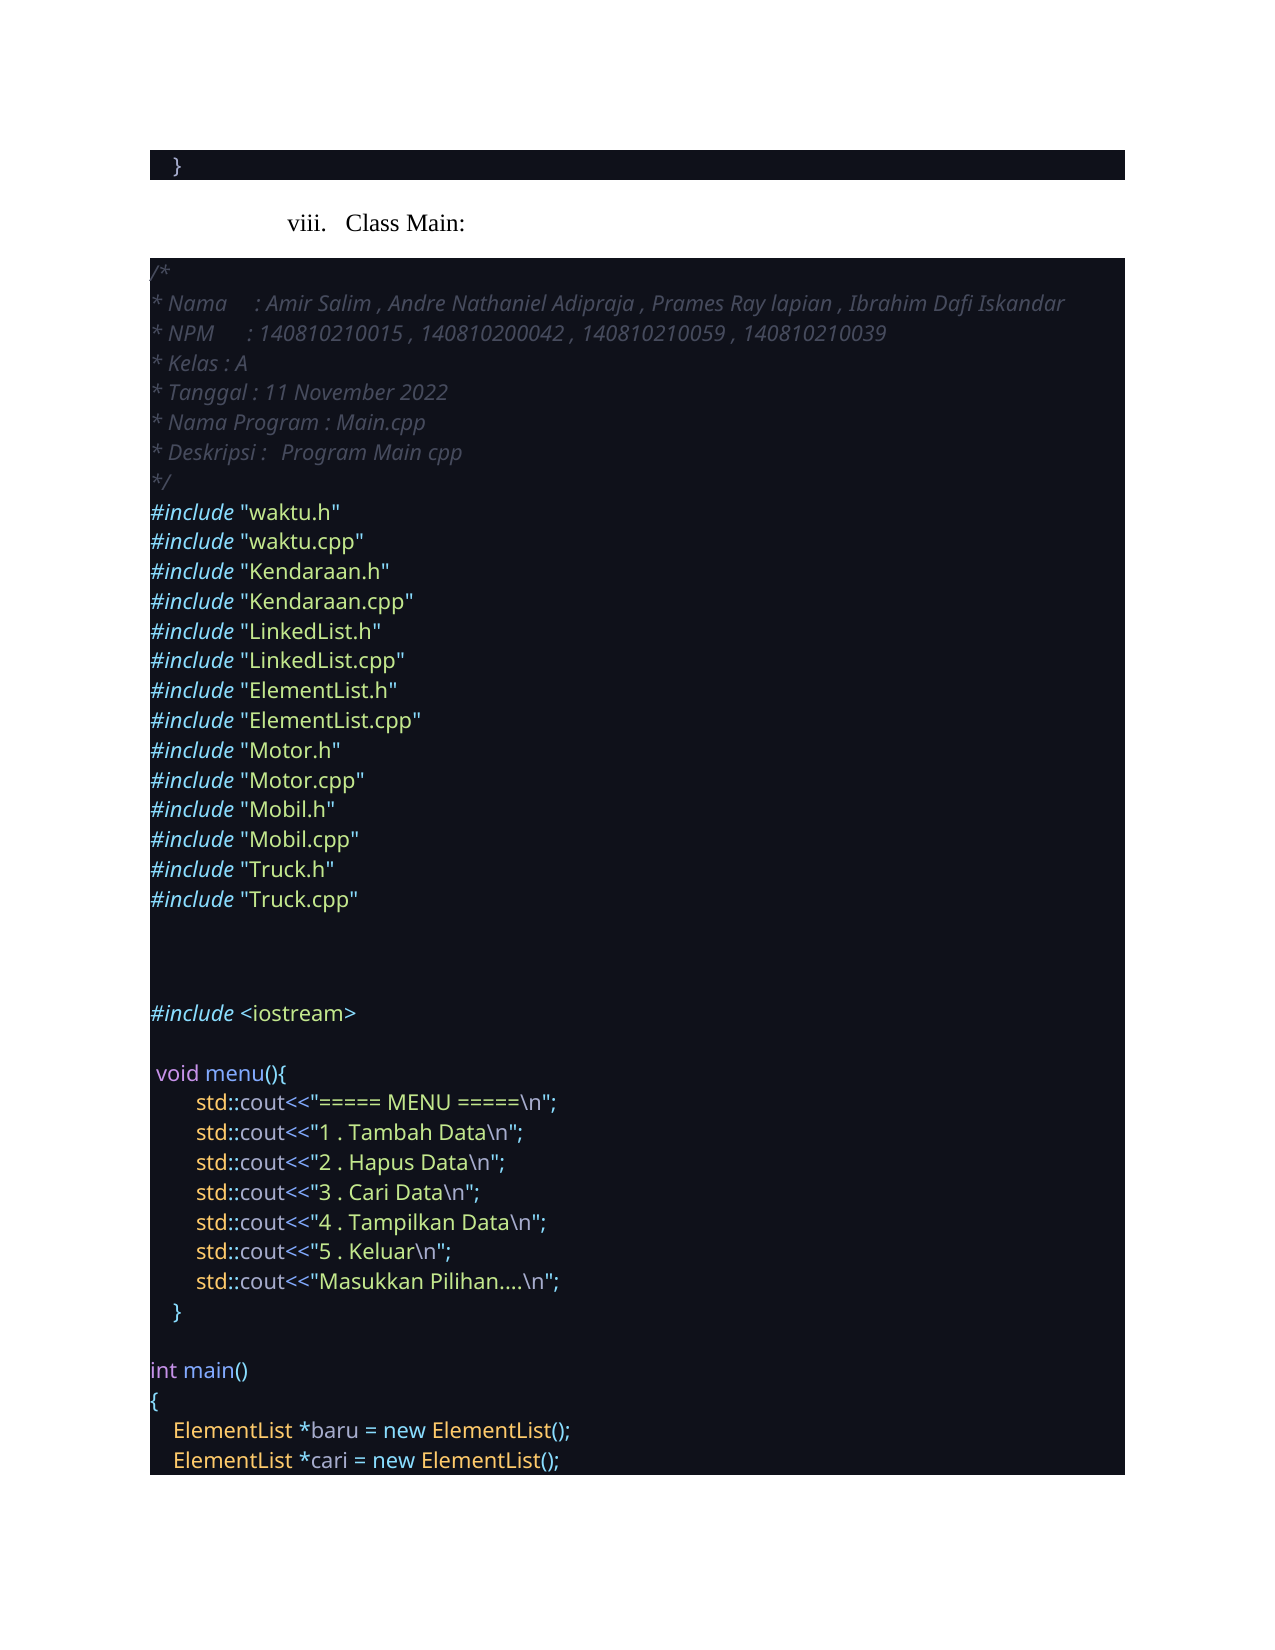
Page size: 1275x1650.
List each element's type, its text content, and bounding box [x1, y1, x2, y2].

text int main() [150, 1356, 1125, 1385]
text */ [150, 467, 1125, 496]
text } [150, 1296, 1125, 1326]
text * Nama Program : Main.cpp [150, 407, 1125, 437]
text * NPM : 140810210015 , 140810200042 , 140810210059 , 140810210039 [150, 318, 1125, 347]
text * Deskripsi : Program Main cpp [150, 437, 1125, 467]
text #include "ElementList.h" [150, 675, 1125, 705]
text #include "Truck.cpp" [150, 884, 1125, 913]
text #include "Motor.cpp" [150, 764, 1125, 794]
text } [150, 150, 1125, 180]
text std::cout<<"3 . Cari Data\n"; [150, 1177, 1125, 1207]
text * Nama : Amir Salim , Andre Nathaniel Adipraja , Prames Ray lapian , Ibrahim Dafi Iskandar [150, 288, 1125, 318]
text std::cout<<"Masukkan Pilihan....\n"; [150, 1266, 1125, 1296]
text std::cout<<"5 . Keluar\n"; [150, 1236, 1125, 1266]
text #include "ElementList.cpp" [150, 705, 1125, 735]
text #include "Kendaraan.cpp" [150, 586, 1125, 616]
text #include "waktu.h" [150, 496, 1125, 526]
text #include "Mobil.h" [150, 794, 1125, 824]
text * Kelas : A [150, 347, 1125, 377]
text { [150, 1385, 1125, 1415]
text std::cout<<"2 . Hapus Data\n"; [150, 1147, 1125, 1177]
text ElementList *cari = new ElementList(); [150, 1445, 1125, 1475]
text #include "Motor.h" [150, 735, 1125, 764]
text #include "waktu.cpp" [150, 526, 1125, 556]
text std::cout<<"4 . Tampilkan Data\n"; [150, 1207, 1125, 1236]
text std::cout<<"1 . Tambah Data\n"; [150, 1117, 1125, 1147]
text * Tanggal : 11 November 2022 [150, 377, 1125, 407]
text /* [150, 258, 1125, 288]
text ElementList *baru = new ElementList(); [150, 1415, 1125, 1445]
text std::cout<<"===== MENU =====\n"; [150, 1087, 1125, 1117]
text #include "LinkedList.h" [150, 616, 1125, 645]
text #include "LinkedList.cpp" [150, 645, 1125, 675]
text #include <iostream> [150, 998, 1125, 1028]
text void menu(){ [150, 1058, 1125, 1087]
list Class Main: [327, 208, 1125, 237]
text #include "Truck.h" [150, 854, 1125, 884]
text #include "Mobil.cpp" [150, 824, 1125, 854]
text #include "Kendaraan.h" [150, 556, 1125, 586]
